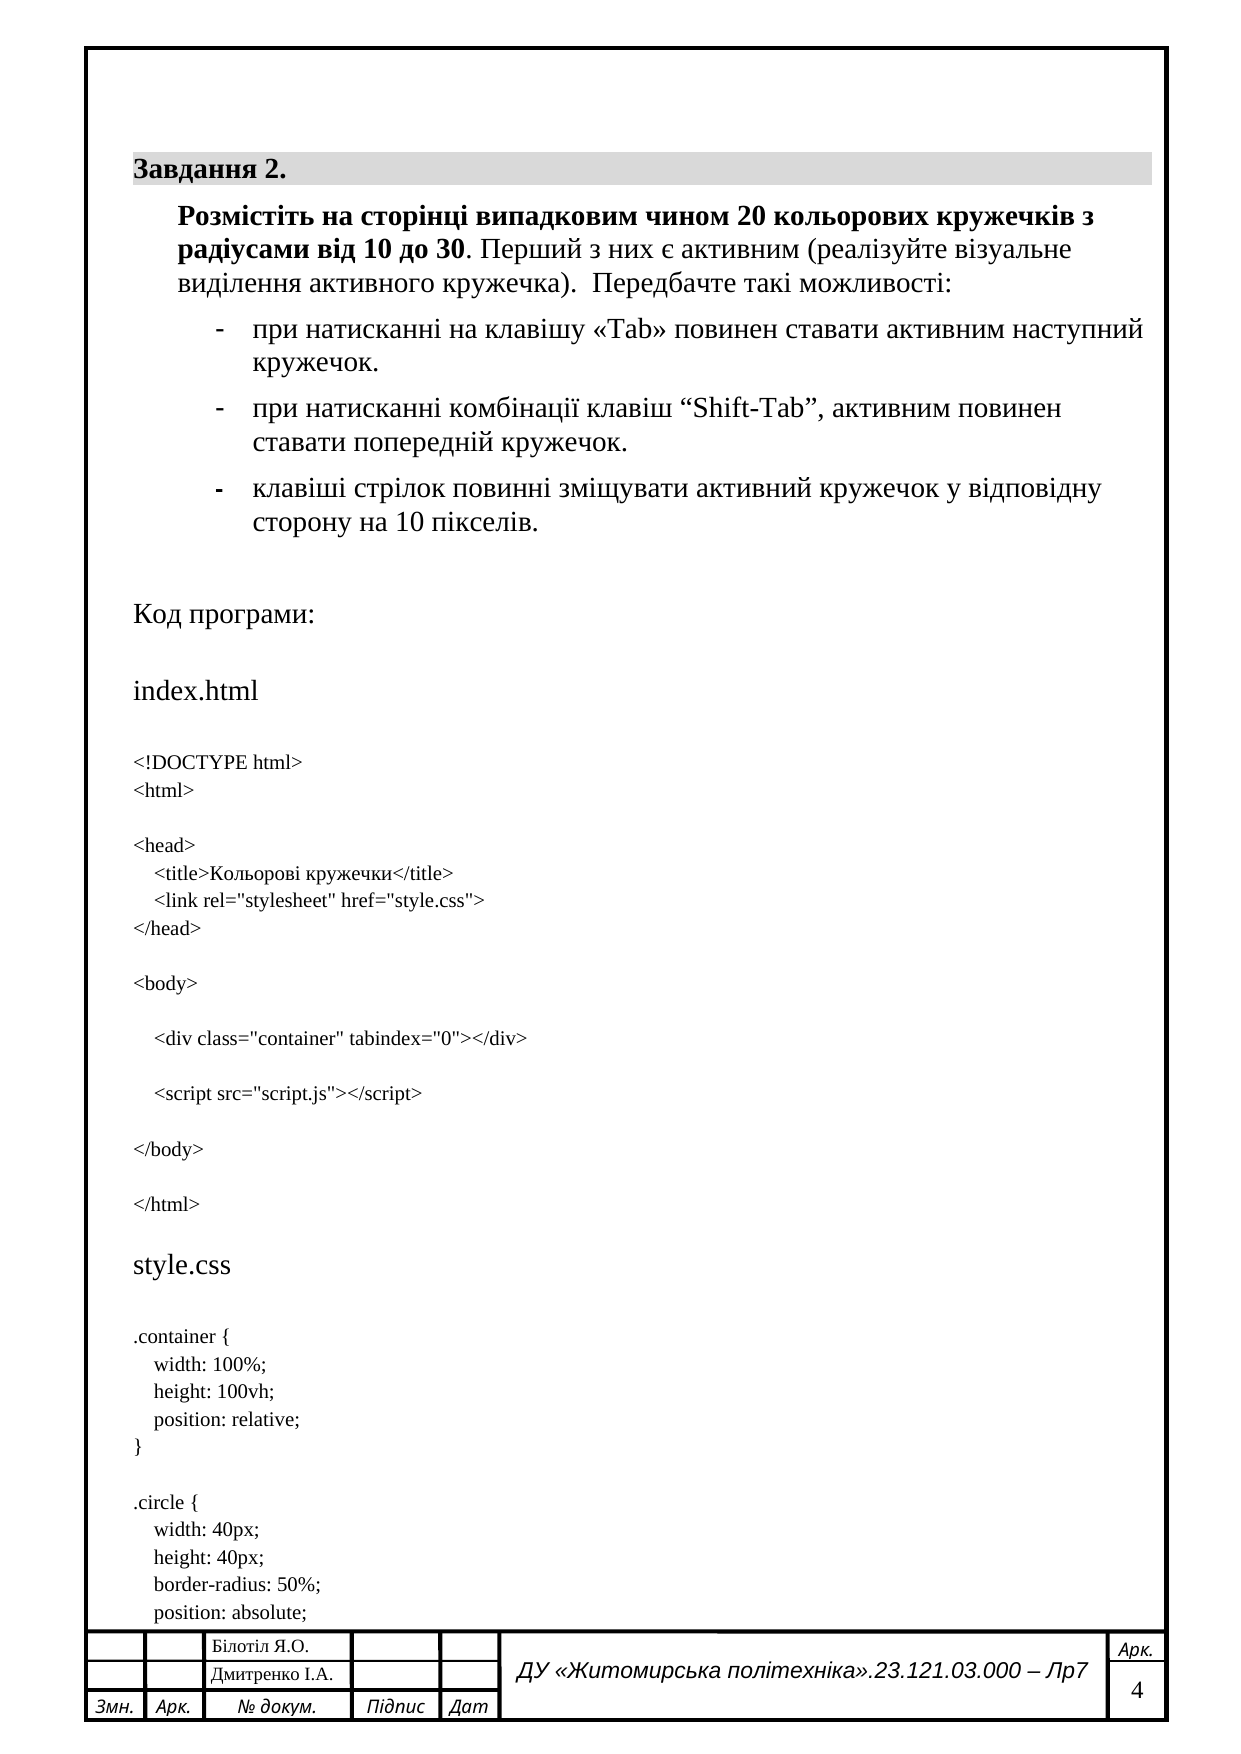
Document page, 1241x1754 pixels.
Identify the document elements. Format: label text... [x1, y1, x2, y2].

text Завдання 2. [133, 152, 1152, 185]
text position: relative; [133, 1407, 1152, 1431]
text .container { [133, 1324, 1152, 1348]
text <html> [133, 778, 1152, 802]
text height: 100vh; [133, 1379, 1152, 1403]
text <!DOCTYPE html> [133, 750, 1152, 774]
text } [133, 1434, 1152, 1458]
text </head> [133, 916, 1152, 940]
list при натисканні комбінації клавіш “Shift-Tab”, активним повинен ставати попередній кружечок. [215, 391, 1152, 458]
text <script src="script.js"></script> [133, 1081, 1152, 1105]
text width: 40px; [133, 1517, 1152, 1541]
text Розмістіть на сторінці випадковим чином 20 кольорових кружечків з радіусами від 10 до 30. Перший з них є активним (реалізуйте візуальне виділення активного кружечка). Передбачте такі можливості: [177, 198, 1152, 298]
text Код програми: [133, 596, 1152, 629]
text width: 100%; [133, 1352, 1152, 1376]
text position: absolute; [133, 1600, 1152, 1624]
list при натисканні на клавішу «Tab» повинен ставати активним наступний кружечок. [215, 311, 1152, 378]
text border-radius: 50%; [133, 1572, 1152, 1596]
text <body> [133, 971, 1152, 995]
text index.html [133, 673, 1152, 706]
text height: 40px; [133, 1545, 1152, 1569]
text </body> [133, 1136, 1152, 1161]
text <link rel="stylesheet" href="style.css"> [133, 888, 1152, 912]
text <title>Кольорові кружечки</title> [133, 860, 1152, 884]
text <head> [133, 833, 1152, 857]
text <div class="container" tabindex="0"></div> [133, 1026, 1152, 1050]
text .circle { [133, 1489, 1152, 1514]
list клавіші стрілок повинні зміщувати активний кружечок у відповідну сторону на 10 пікселів. [215, 470, 1152, 537]
text style.css [133, 1247, 1152, 1280]
text </html> [133, 1192, 1152, 1216]
